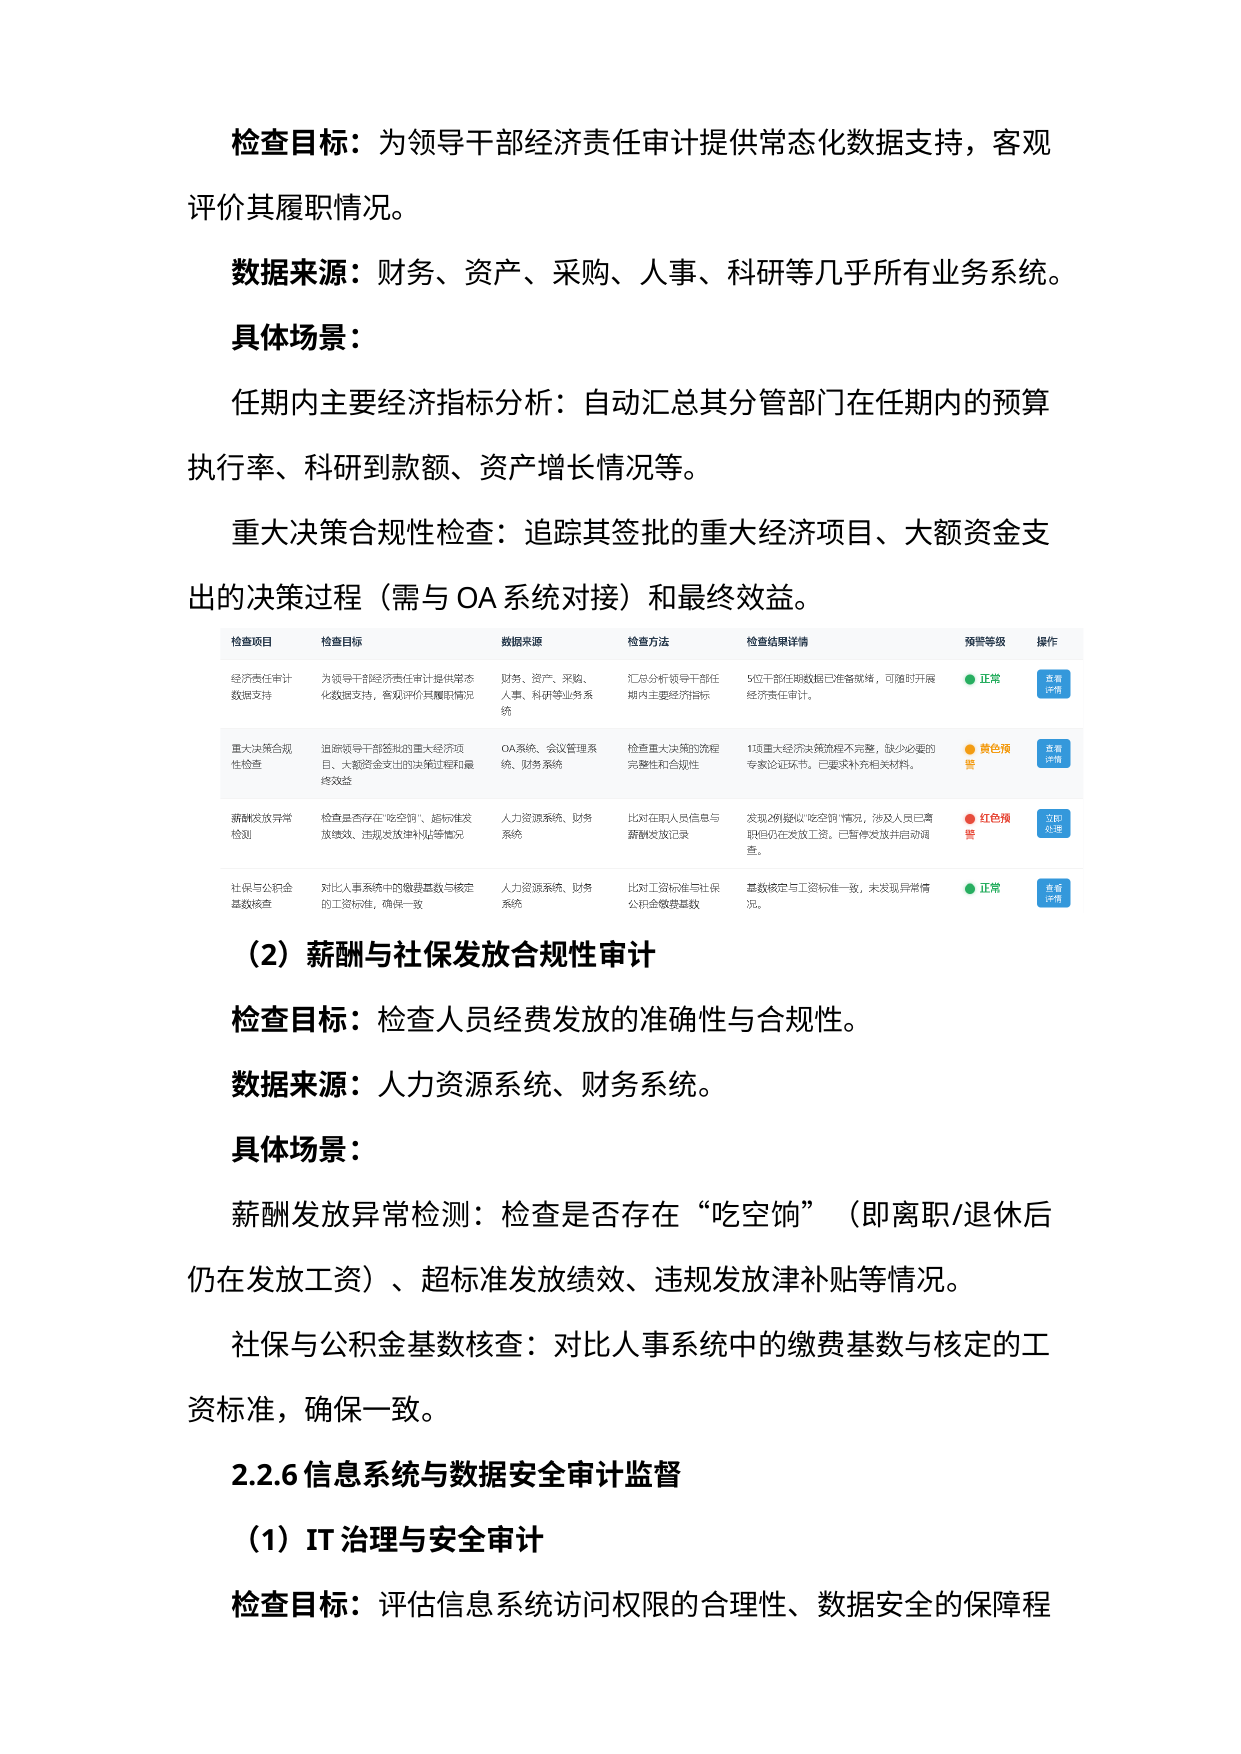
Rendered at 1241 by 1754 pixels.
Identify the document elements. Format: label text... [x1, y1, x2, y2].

text 检查目标：检查人员经费发放的准确性与合规性。 [187, 986, 1053, 1051]
text 社保与公积金基数核查：对比人事系统中的缴费基数与核定的工资标准，确保一致。 [187, 1311, 1053, 1441]
list IT治理与安全审计 [187, 1506, 1053, 1571]
text 具体场景： [187, 303, 1053, 368]
text 重大决策合规性检查：追踪其签批的重大经济项目、大额资金支出的决策过程（需与OA系统对接）和最终效益。 [187, 498, 1053, 628]
text 具体场景： [187, 1116, 1053, 1181]
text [187, 1571, 1053, 1636]
picture [220, 628, 1084, 913]
list 薪酬与社保发放合规性审计 [187, 921, 1053, 986]
text 薪酬发放异常检测：检查是否存在“吃空饷”（即离职/退休后仍在发放工资）、超标准发放绩效、违规发放津补贴等情况。 [187, 1181, 1053, 1311]
text 数据来源：人力资源系统、财务系统。 [187, 1051, 1053, 1116]
text 数据来源：财务、资产、采购、人事、科研等几乎所有业务系统。 [187, 238, 1053, 303]
text 任期内主要经济指标分析：自动汇总其分管部门在任期内的预算执行率、科研到款额、资产增长情况等。 [187, 368, 1053, 498]
text 2.2.6信息系统与数据安全审计监督 [187, 1441, 1053, 1506]
text 检查目标：为领导干部经济责任审计提供常态化数据支持，客观评价其履职情况。 [187, 108, 1053, 238]
